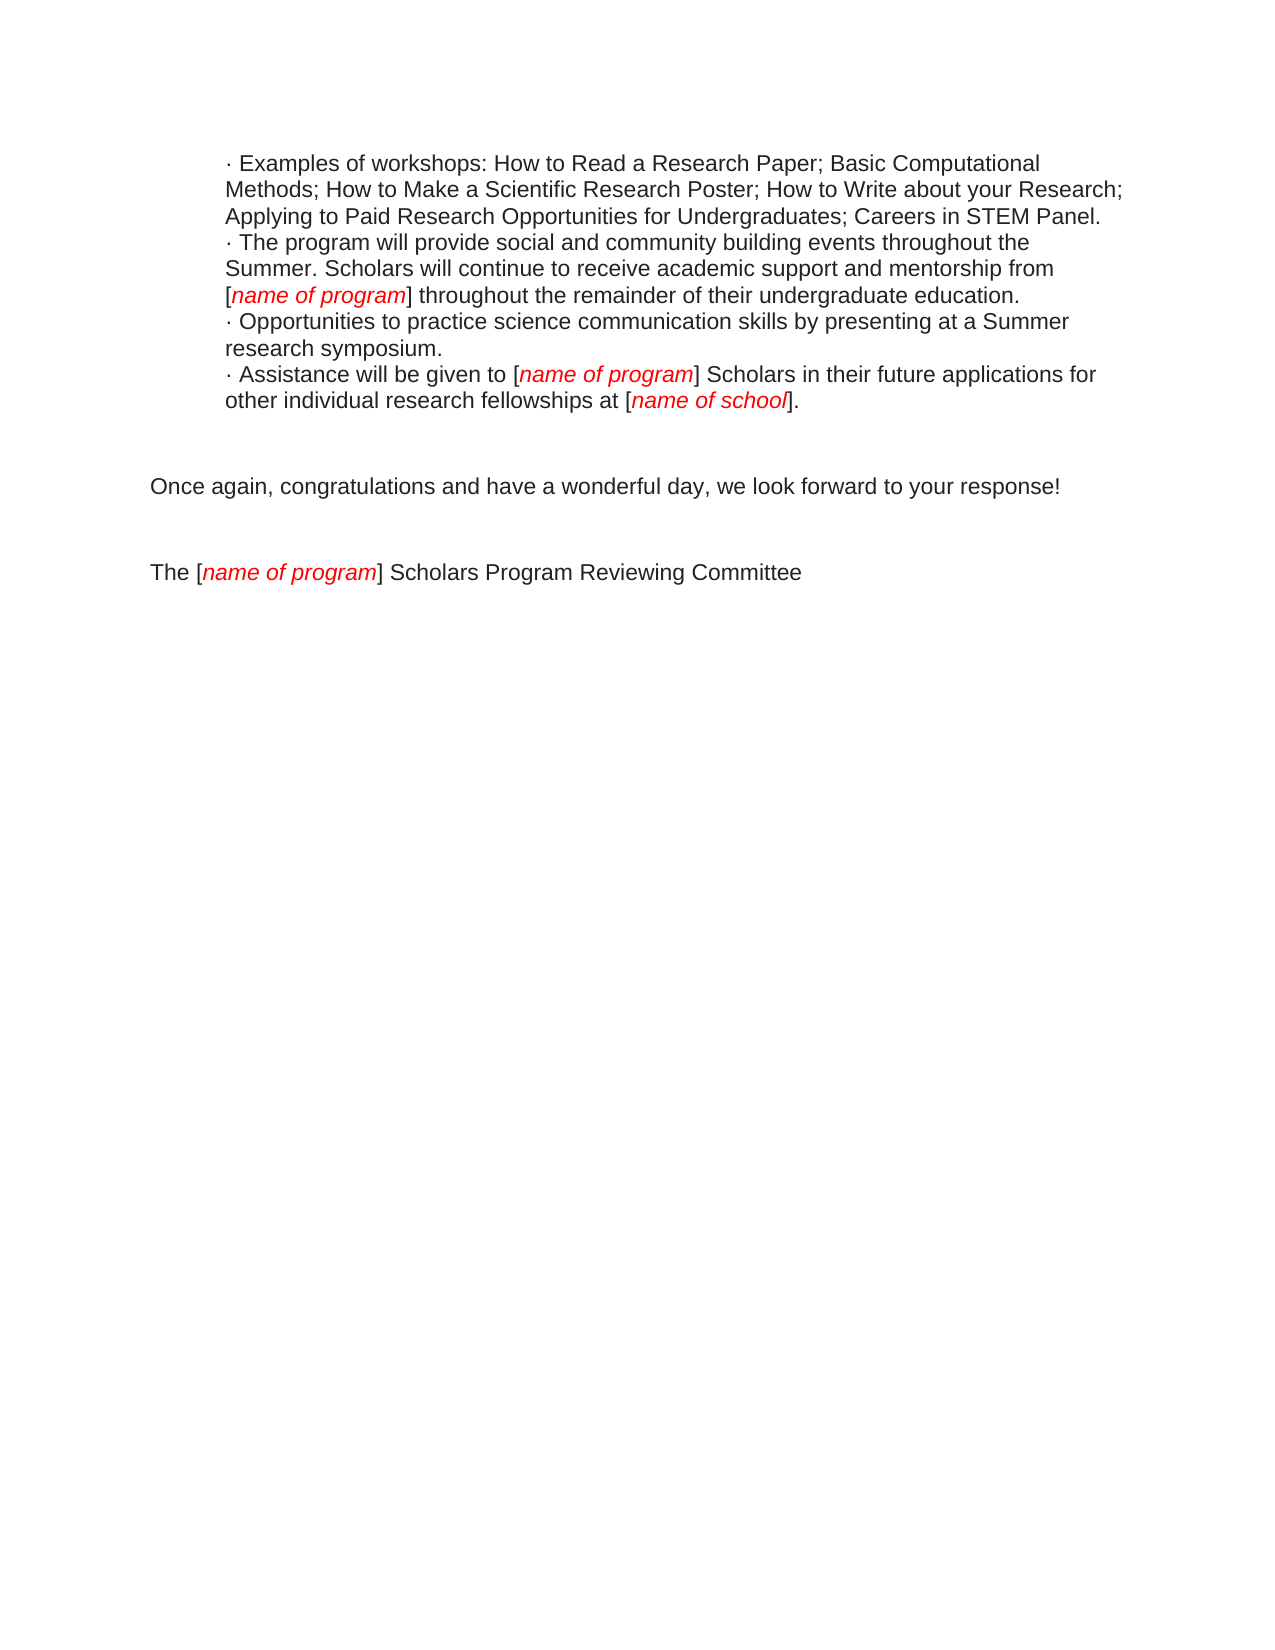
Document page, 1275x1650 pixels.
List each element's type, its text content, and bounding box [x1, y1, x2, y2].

text The [name of program] Scholars Program Reviewing Committee [150, 559, 1125, 586]
text · Opportunities to practice science communication skills by presenting at a Summer research symposium. [225, 308, 1125, 361]
text · The program will provide social and community building events throughout the Summer. Scholars will continue to receive academic support and mentorship from [name of program] throughout the remainder of their undergraduate education. [225, 229, 1125, 308]
text Once again, congratulations and have a wonderful day, we look forward to your response! [150, 473, 1125, 499]
text · Examples of workshops: How to Read a Research Paper; Basic Computational Methods; How to Make a Scientific Research Poster; How to Write about your Research; Applying to Paid Research Opportunities for Undergraduates; Careers in STEM Panel. [225, 150, 1125, 229]
text · Assistance will be given to [name of program] Scholars in their future applications for other individual research fellowships at [name of school]. [225, 361, 1125, 413]
